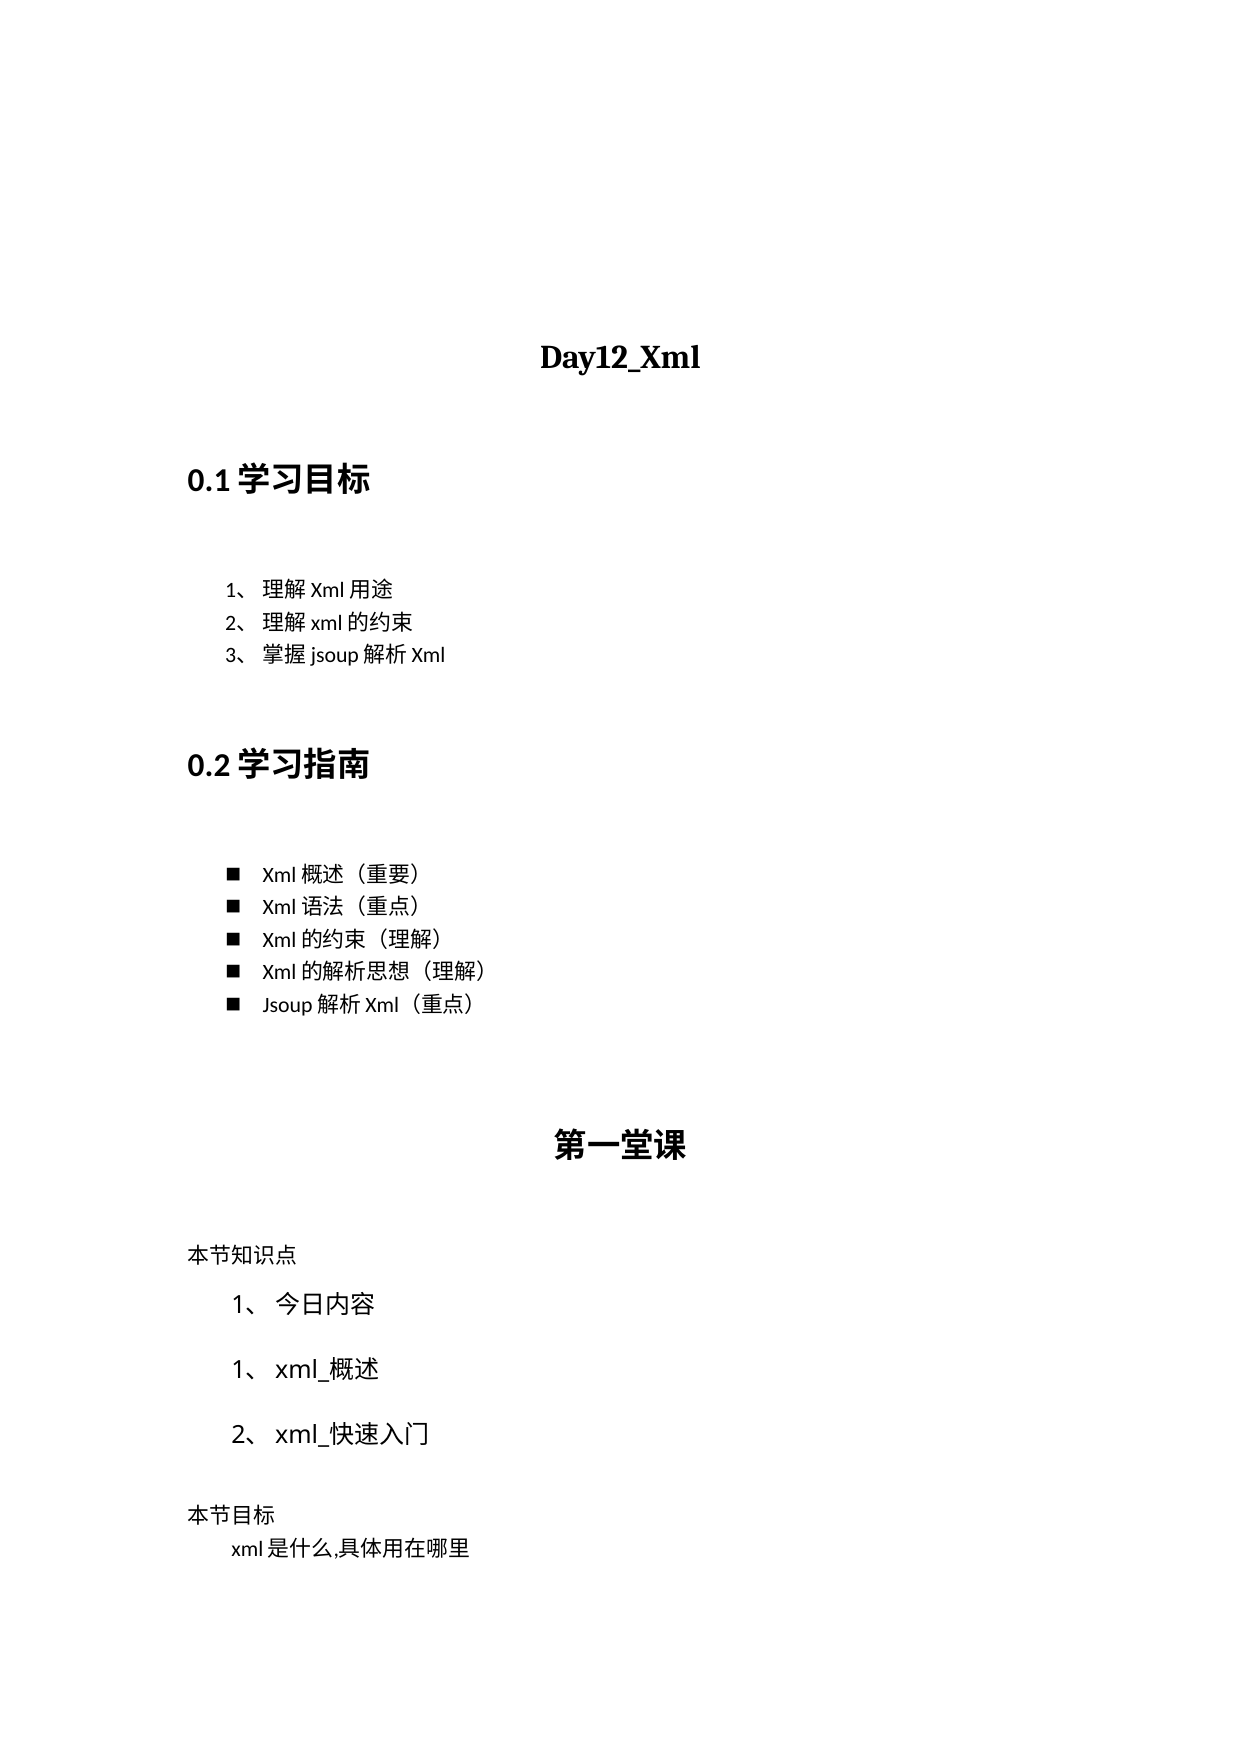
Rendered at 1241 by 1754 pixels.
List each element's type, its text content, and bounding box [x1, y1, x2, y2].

list 理解xml的约束 [225, 604, 1053, 637]
list Xml的解析思想（理解） [225, 954, 1053, 986]
list 掌握jsoup解析Xml [225, 637, 1053, 669]
list xml_快速入门 [231, 1400, 1053, 1465]
subtitle 0.1学习目标 [187, 445, 1053, 510]
list Jsoup解析Xml（重点） [225, 986, 1053, 1019]
list 理解Xml用途 [225, 572, 1053, 604]
list Xml的约束（理解） [225, 921, 1053, 954]
list Xml概述（重要） [225, 856, 1053, 889]
text 本节知识点 [187, 1238, 1053, 1270]
subtitle Day12_Xml [187, 325, 1053, 390]
text 本节目标 [187, 1498, 1053, 1530]
subtitle 0.2学习指南 [187, 729, 1053, 794]
text xml是什么,具体用在哪里 [187, 1530, 1053, 1563]
list xml_概述 [231, 1335, 1053, 1400]
subtitle 第一堂课 [187, 1111, 1053, 1176]
list 今日内容 [231, 1270, 1053, 1335]
list Xml语法（重点） [225, 889, 1053, 921]
